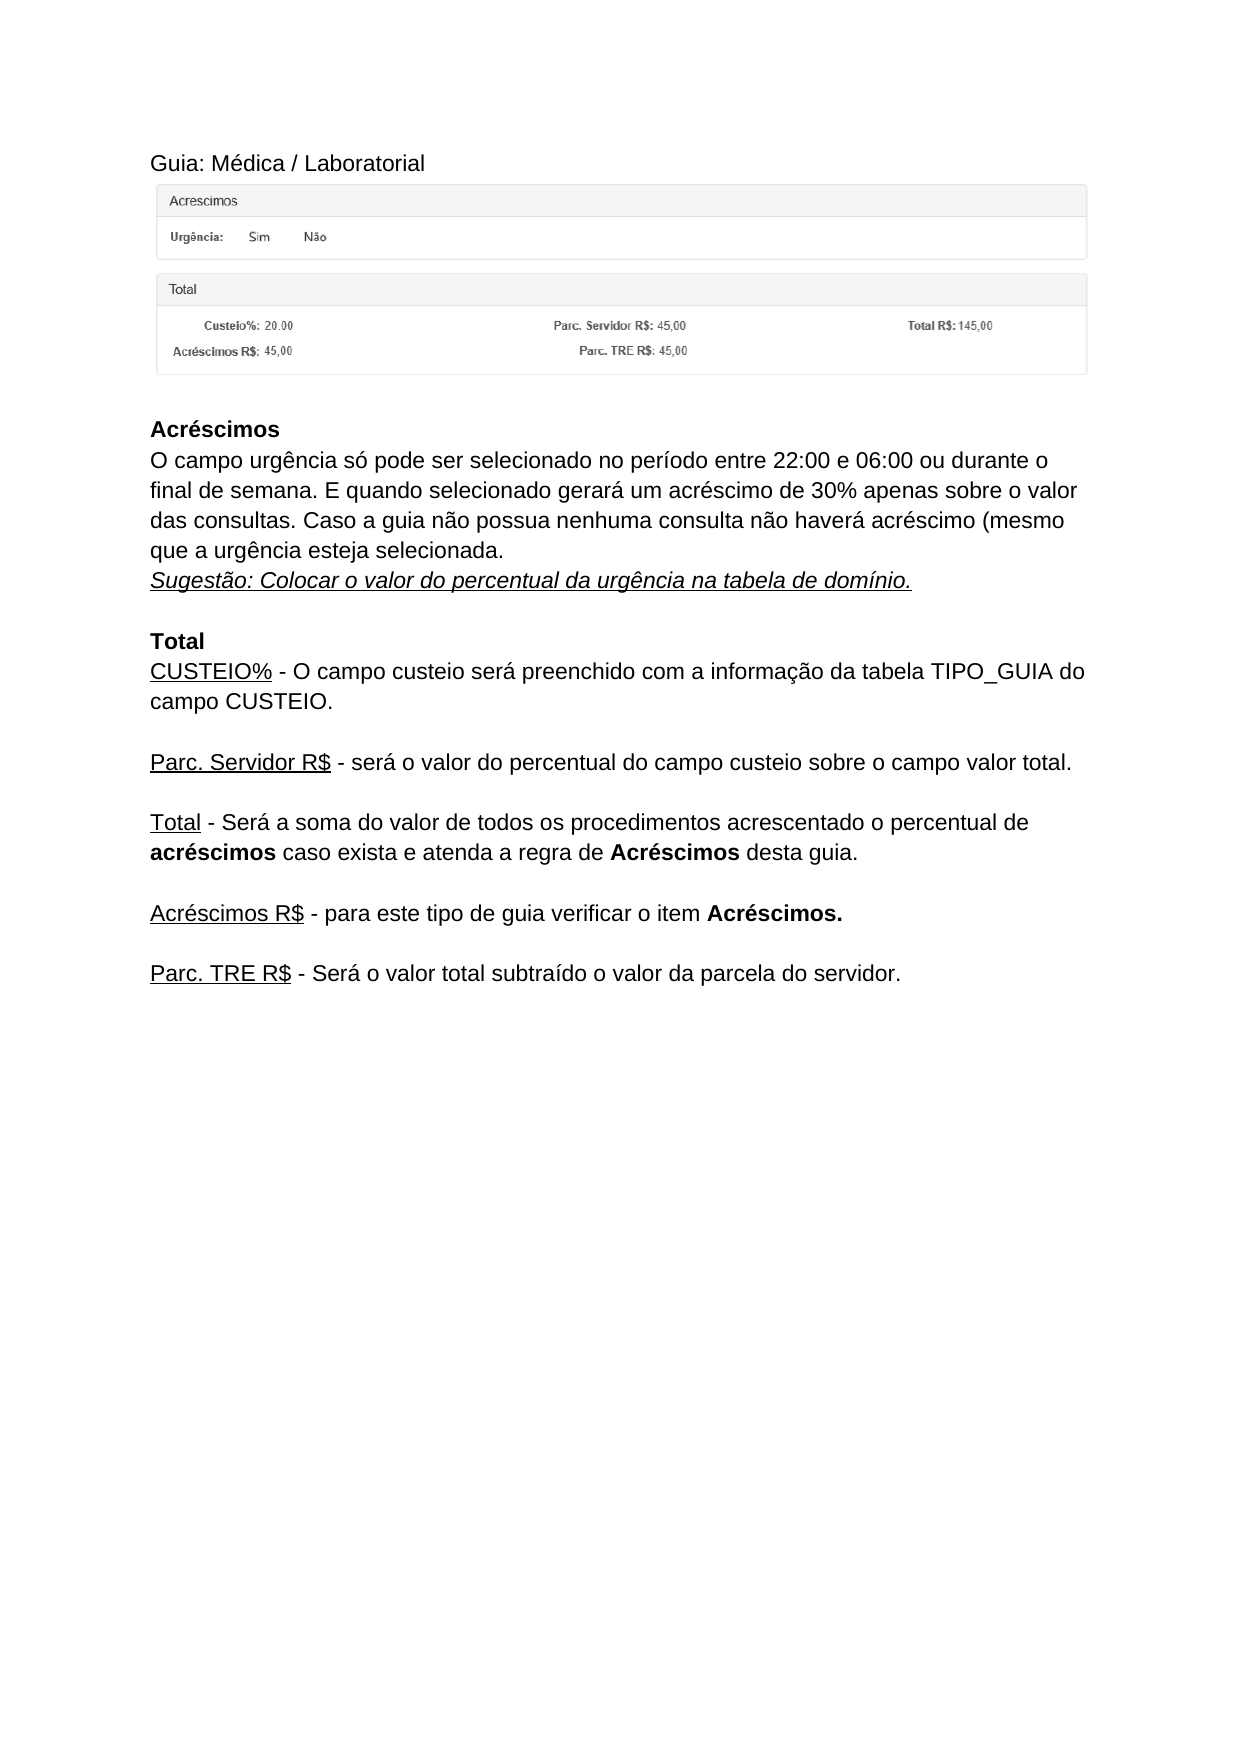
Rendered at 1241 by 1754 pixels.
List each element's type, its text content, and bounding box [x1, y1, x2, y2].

text Parc. Servidor R$ - será o valor do percentual do campo custeio sobre o campo valor total. [150, 749, 1090, 775]
text CUSTEIO% - O campo custeio será preenchido com a informação da tabela TIPO_GUIA do campo CUSTEIO. [150, 658, 1090, 714]
text Total [150, 628, 1090, 654]
text Acréscimos R$ - para este tipo de guia verificar o item Acréscimos. [150, 900, 1090, 926]
text O campo urgência só pode ser selecionado no período entre 22:00 e 06:00 ou durante o final de semana. E quando selecionado gerará um acréscimo de 30% apenas sobre o valor das consultas. Caso a guia não possua nenhuma consulta não haverá acréscimo (mesmo que a urgência esteja selecionada. [150, 447, 1090, 563]
text Guia: Médica / Laboratorial [150, 150, 1090, 176]
text Total - Será a soma do valor de todos os procedimentos acrescentado o percentual de acréscimos caso exista e atenda a regra de Acréscimos desta guia. [150, 809, 1090, 866]
text Acréscimos [150, 416, 1090, 443]
picture [150, 180, 1091, 383]
text Parc. TRE R$ - Será o valor total subtraído o valor da parcela do servidor. [150, 960, 1090, 986]
text Sugestão: Colocar o valor do percentual da urgência na tabela de domínio. [150, 567, 1090, 594]
